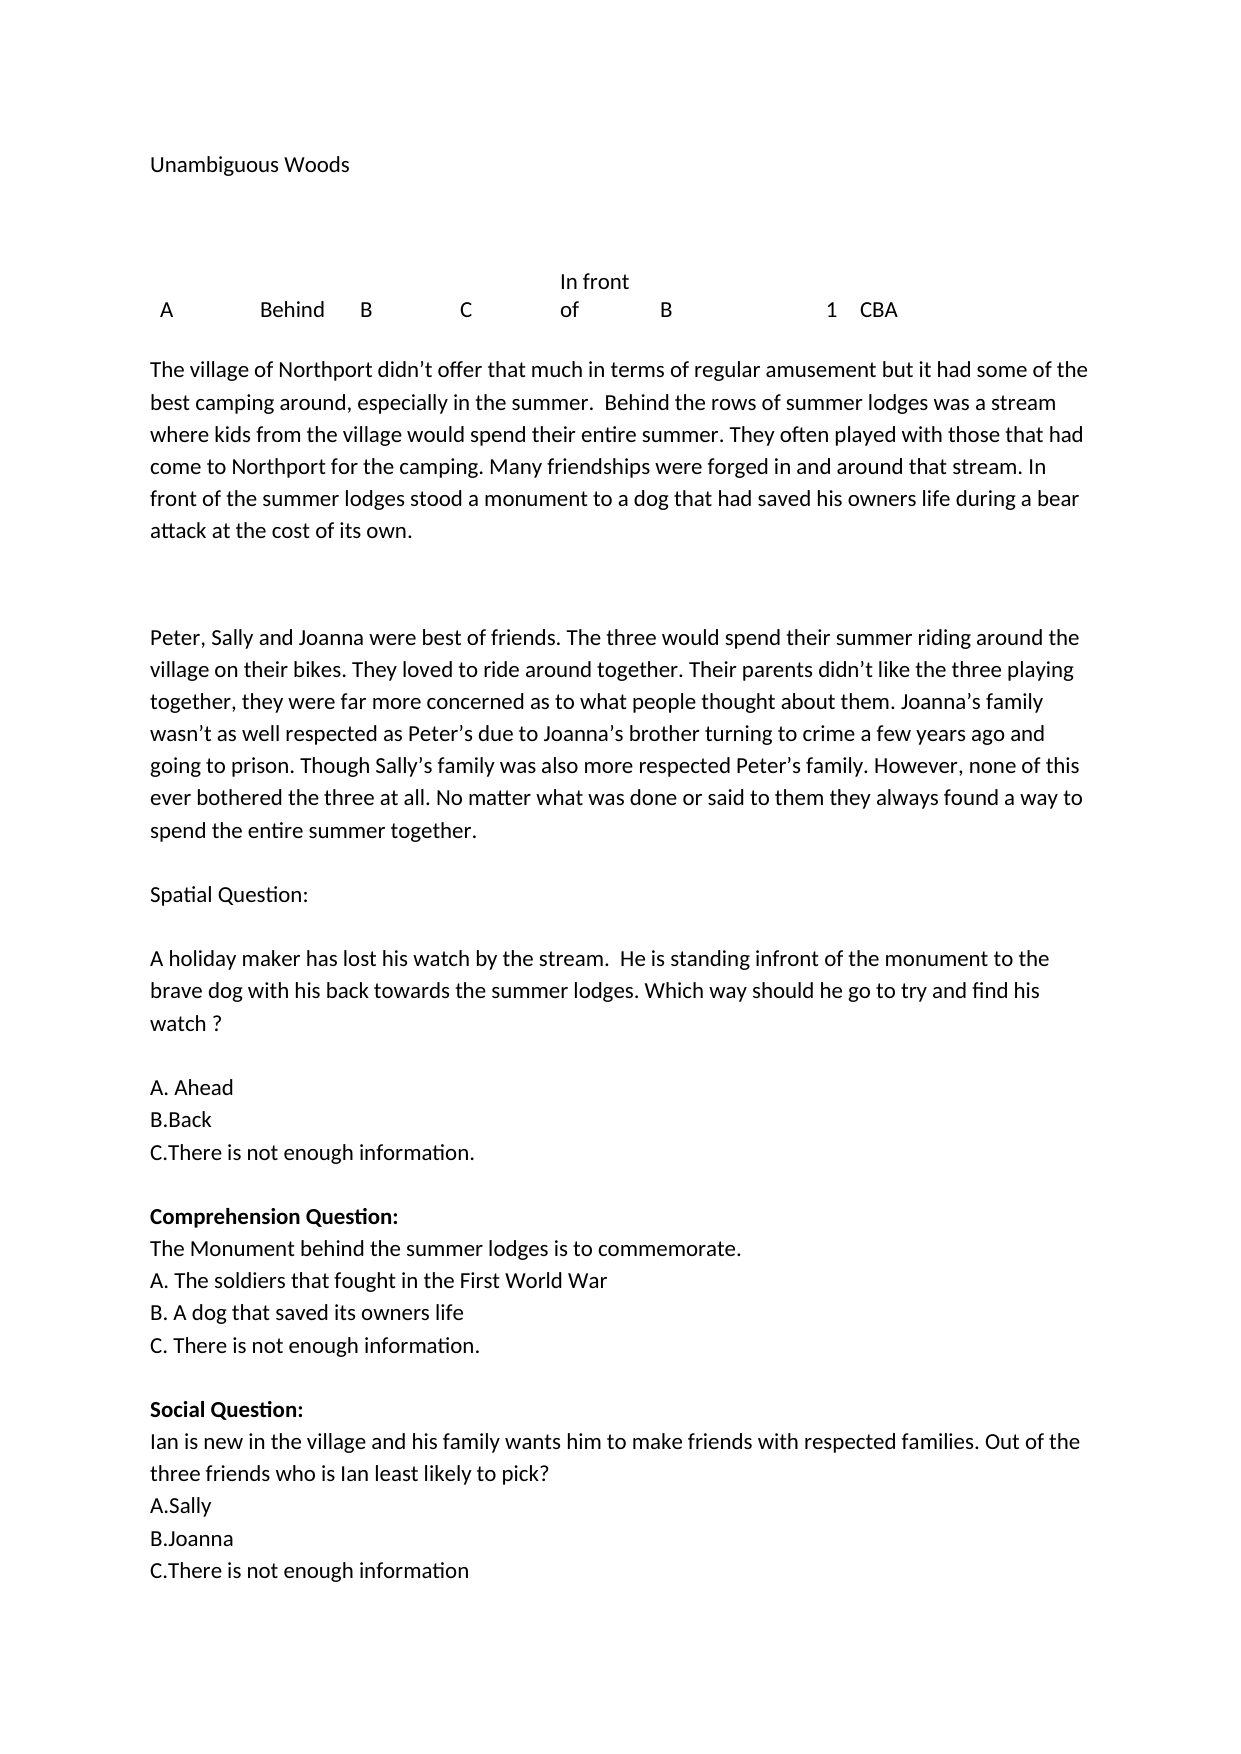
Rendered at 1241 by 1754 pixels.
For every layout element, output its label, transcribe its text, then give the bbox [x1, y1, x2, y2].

table_header C [449, 268, 548, 323]
table_header A [149, 268, 248, 323]
text The village of Northport didn’t offer that much in terms of regular amusement but it had some of the best camping around, especially in the summer. Behind the rows of summer lodges was a stream where kids from the village would spend their entire summer. They often played with those that had come to Northport for the camping. Many friendships were forged in and around that stream. In front of the summer lodges stood a monument to a dog that had saved his owners life during a bear attack at the cost of its own. [150, 323, 1090, 544]
table_header B [349, 268, 448, 323]
table_header Behind [249, 268, 348, 323]
table_header B [649, 268, 748, 323]
table_header 1 [749, 268, 848, 323]
table_header In front of [549, 268, 648, 323]
text Unambiguous Woods [150, 150, 1090, 242]
table_header CBA [849, 268, 948, 323]
text Peter, Sally and Joanna were best of friends. The three would spend their summer riding around the village on their bikes. They loved to ride around together. Their parents didn’t like the three playing together, they were far more concerned as to what people thought about them. Joanna’s family wasn’t as well respected as Peter’s due to Joanna’s brother turning to crime a few years ago and going to prison. Though Sally’s family was also more respected Peter’s family. However, none of this ever bothered the three at all. No matter what was done or said to them they always found a way to spend the entire summer together. Spatial Question: A holiday maker has lost his watch by the stream. He is standing infront of the monument to the brave dog with his back towards the summer lodges. Which way should he go to try and find his watch ? A. Ahead B.Back C.There is not enough information. Comprehension Question: The Monument behind the summer lodges is to commemorate. A. The soldiers that fought in the First World War B. A dog that saved its owners life C. There is not enough information. Social Question: Ian is new in the village and his family wants him to make friends with respected families. Out of the three friends who is Ian least likely to pick? A.Sally B.Joanna C.There is not enough information [150, 623, 1090, 1584]
